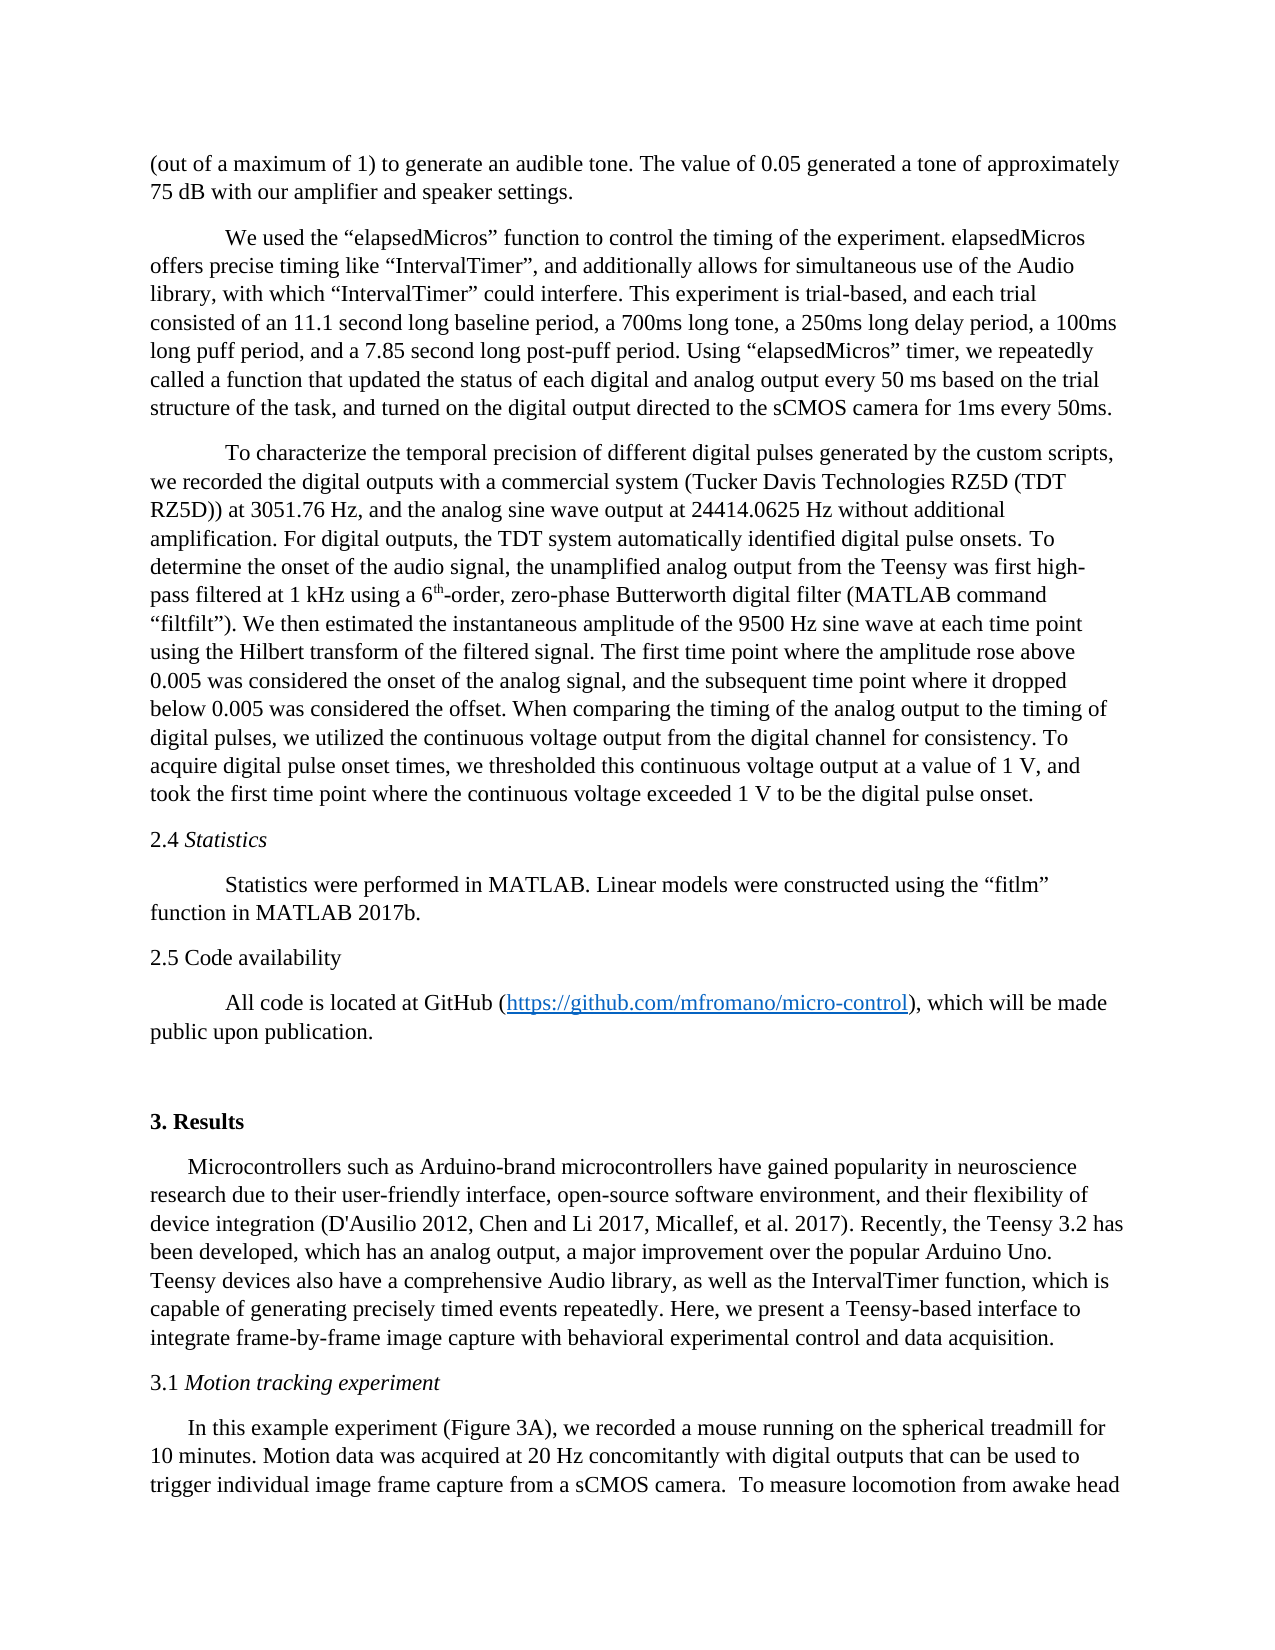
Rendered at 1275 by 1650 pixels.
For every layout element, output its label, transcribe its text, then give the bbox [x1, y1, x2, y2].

text 2.4 Statistics [150, 826, 1125, 852]
text Microcontrollers such as Arduino-brand microcontrollers have gained popularity in neuroscience research due to their user-friendly interface, open-source software environment, and their flexibility of device integration . Recently, the Teensy 3.2 has been developed, which has an analog output, a major improvement over the popular Arduino Uno. Teensy devices also have a comprehensive Audio library, as well as the IntervalTimer function, which is capable of generating precisely timed events repeatedly. Here, we present a Teensy-based interface to integrate frame-by-frame image capture with behavioral experimental control and data acquisition. [150, 1153, 1125, 1350]
text 3. Results [150, 1108, 1125, 1134]
text 3.1 Motion tracking experiment [150, 1369, 1125, 1395]
text All code is located at GitHub (https://github.com/mfromano/micro-control), which will be made public upon publication. [150, 989, 1125, 1044]
text We used the “elapsedMicros” function to control the timing of the experiment. elapsedMicros offers precise timing like “IntervalTimer”, and additionally allows for simultaneous use of the Audio library, with which “IntervalTimer” could interfere. This experiment is trial-based, and each trial consisted of an 11.1 second long baseline period, a 700ms long tone, a 250ms long delay period, a 100ms long puff period, and a 7.85 second long post-puff period. Using “elapsedMicros” timer, we repeatedly called a function that updated the status of each digital and analog output every 50 ms based on the trial structure of the task, and turned on the digital output directed to the sCMOS camera for 1ms every 50ms. [150, 223, 1125, 421]
text 2.5 Code availability [150, 944, 1125, 971]
text To characterize the temporal precision of different digital pulses generated by the custom scripts, we recorded the digital outputs with a commercial system (Tucker Davis Technologies RZ5D (TDT RZ5D)) at 3051.76 Hz, and the analog sine wave output at 24414.0625 Hz without additional amplification. For digital outputs, the TDT system automatically identified digital pulse onsets. To determine the onset of the audio signal, the unamplified analog output from the Teensy was first high-pass filtered at 1 kHz using a 6th-order, zero-phase Butterworth digital filter (MATLAB command “filtfilt”). We then estimated the instantaneous amplitude of the 9500 Hz sine wave at each time point using the Hilbert transform of the filtered signal. The first time point where the amplitude rose above 0.005 was considered the onset of the analog signal, and the subsequent time point where it dropped below 0.005 was considered the offset. When comparing the timing of the analog output to the timing of digital pulses, we utilized the continuous voltage output from the digital channel for consistency. To acquire digital pulse onset times, we thresholded this continuous voltage output at a value of 1 V, and took the first time point where the continuous voltage exceeded 1 V to be the digital pulse onset. [150, 439, 1125, 807]
text Statistics were performed in MATLAB. Linear models were constructed using the “fitlm” function in MATLAB 2017b. [150, 871, 1125, 926]
